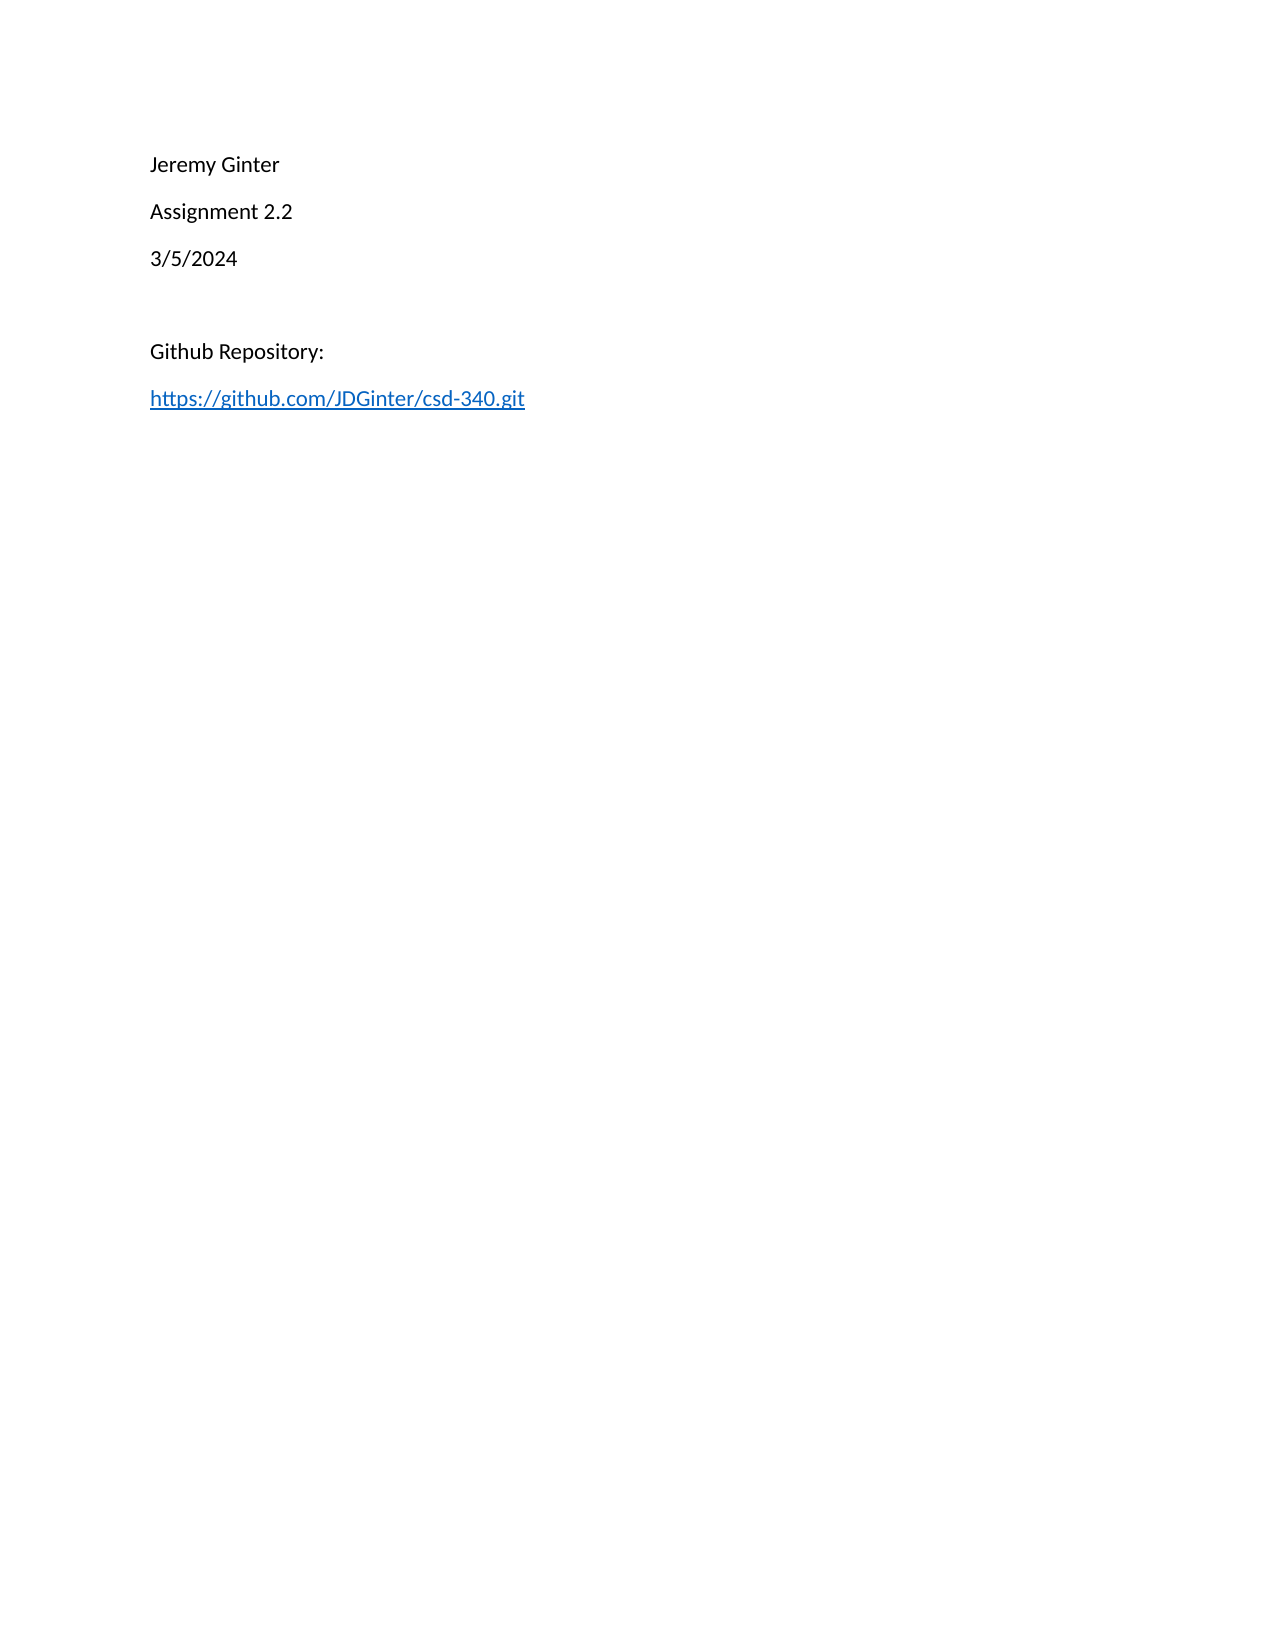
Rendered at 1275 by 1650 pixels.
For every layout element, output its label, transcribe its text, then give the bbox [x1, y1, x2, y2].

text https://github.com/JDGinter/csd-340.git [150, 384, 1125, 412]
text Github Repository: [150, 337, 1125, 366]
text Assignment 2.2 [150, 197, 1125, 225]
text Jeremy Ginter [150, 150, 1125, 178]
text 3/5/2024 [150, 244, 1125, 272]
